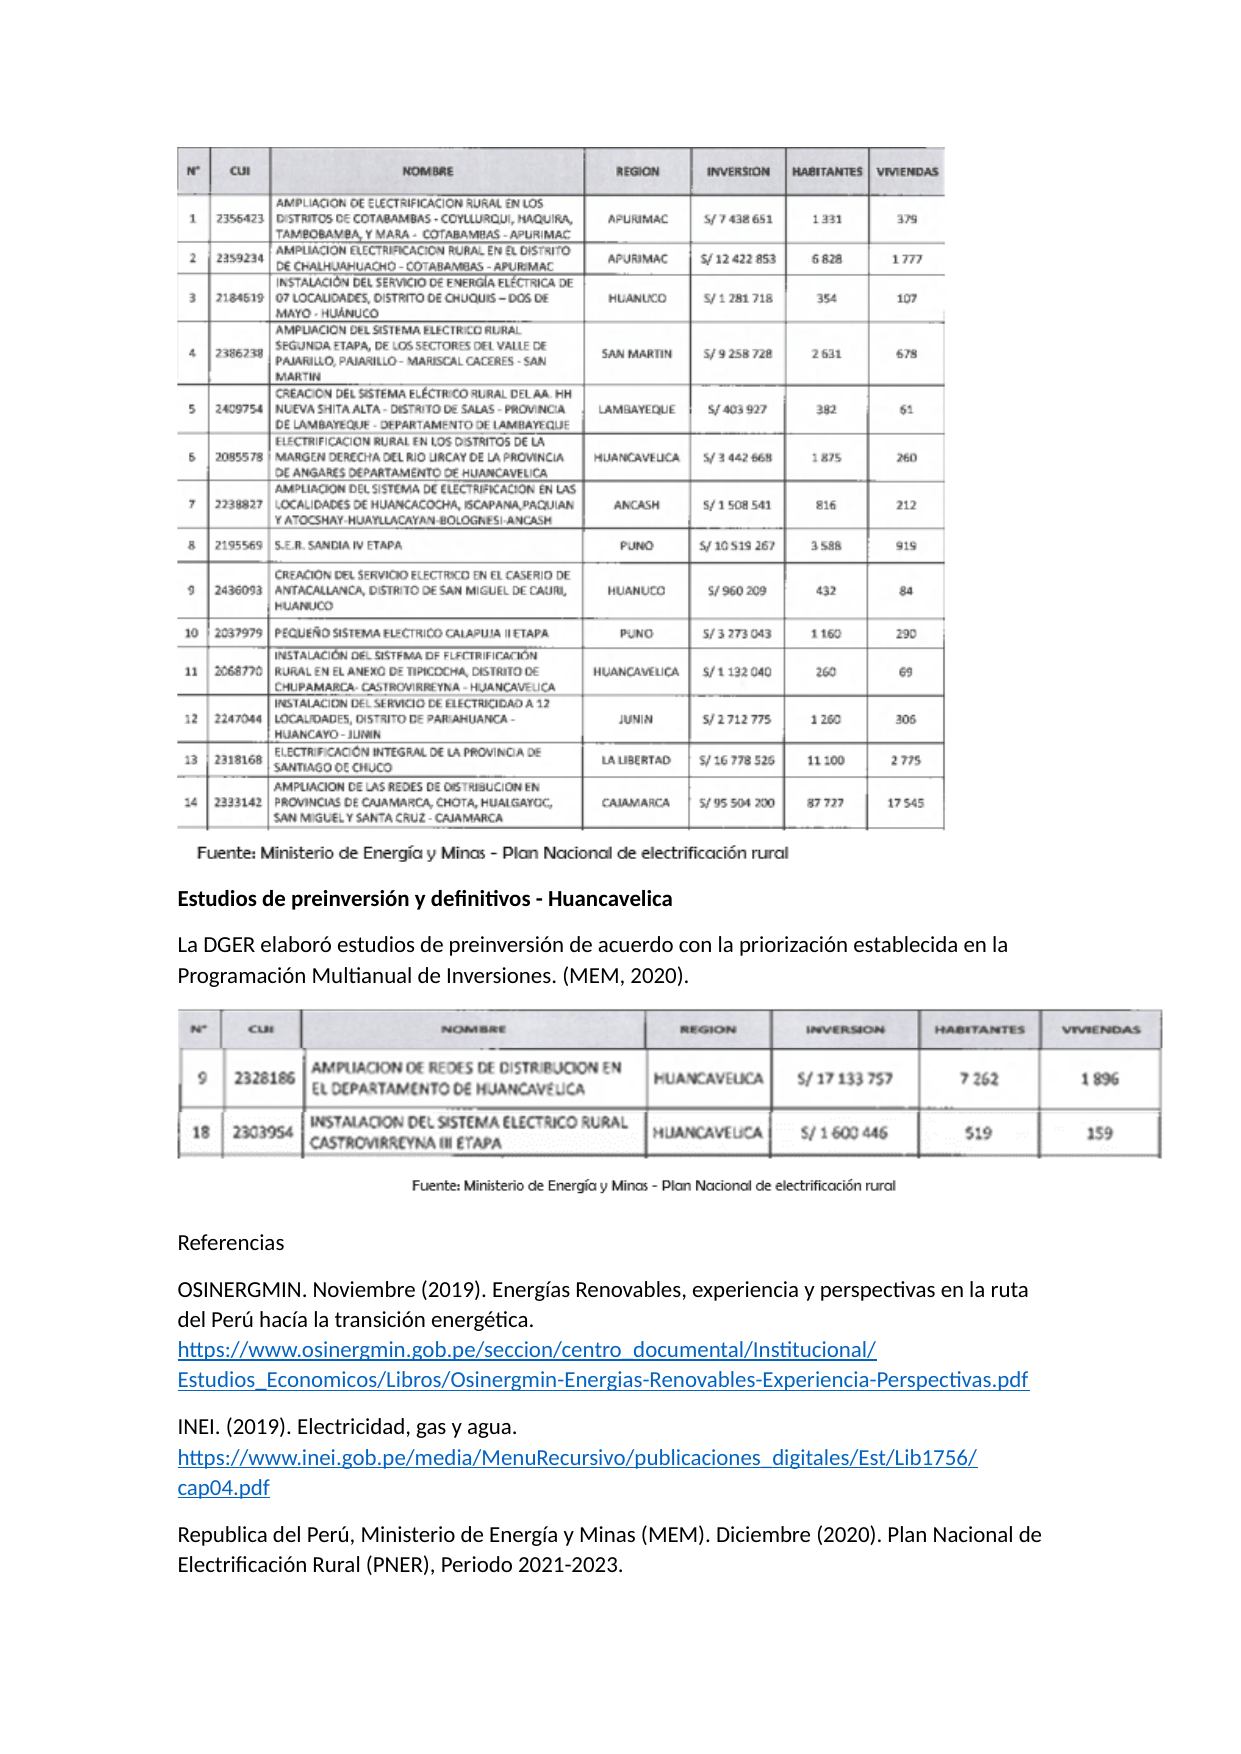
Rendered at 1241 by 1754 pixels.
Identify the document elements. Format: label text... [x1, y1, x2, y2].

text Republica del Perú, Ministerio de Energía y Minas (MEM). Diciembre (2020). Plan Nacional de Electrificación Rural (PNER), Periodo 2021-2023. [177, 1520, 1063, 1578]
text Estudios de preinversión y definitivos - Huancavelica [177, 884, 1063, 912]
text La DGER elaboró estudios de preinversión de acuerdo con la priorización establecida en la Programación Multianual de Inversiones. (MEM, 2020). [177, 931, 1063, 989]
picture [177, 147, 956, 865]
text OSINERGMIN. Noviembre (2019). Energías Renovables, experiencia y perspectivas en la ruta del Perú hacía la transición energética. https://www.osinergmin.gob.pe/seccion/centro_documental/Institucional/Estudios_Economicos/Libros/Osinergmin-Energias-Renovables-Experiencia-Perspectivas.pdf [177, 1275, 1063, 1393]
text INEI. (2019). Electricidad, gas y agua. https://www.inei.gob.pe/media/MenuRecursivo/publicaciones_digitales/Est/Lib1756/cap04.pdf [177, 1412, 1063, 1501]
picture [177, 1007, 1163, 1210]
text Referencias [177, 1228, 1063, 1256]
